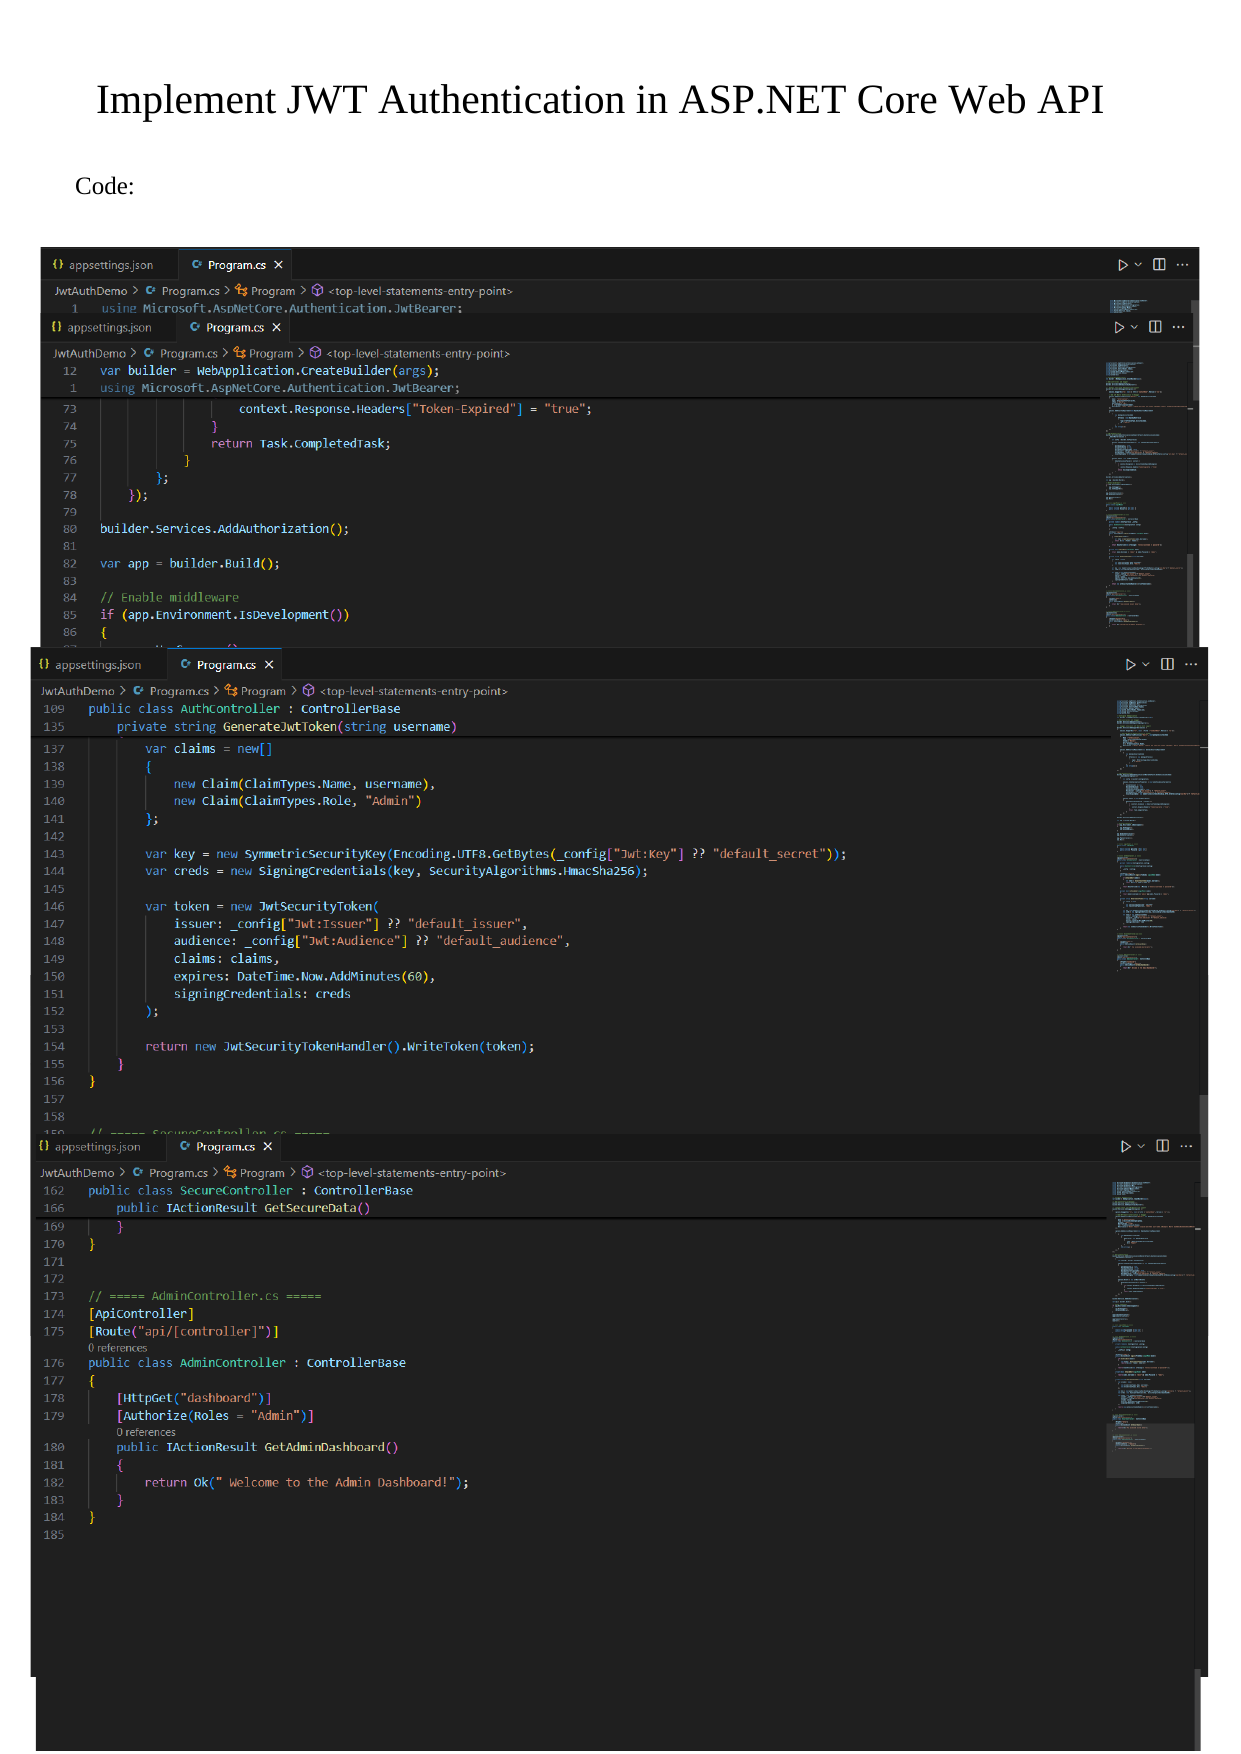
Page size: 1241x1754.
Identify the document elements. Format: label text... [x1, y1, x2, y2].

text Code: [75, 171, 1165, 199]
text Implement JWT Authentication in ASP.NET Core Web API [75, 75, 1165, 123]
picture [30, 247, 1208, 1750]
